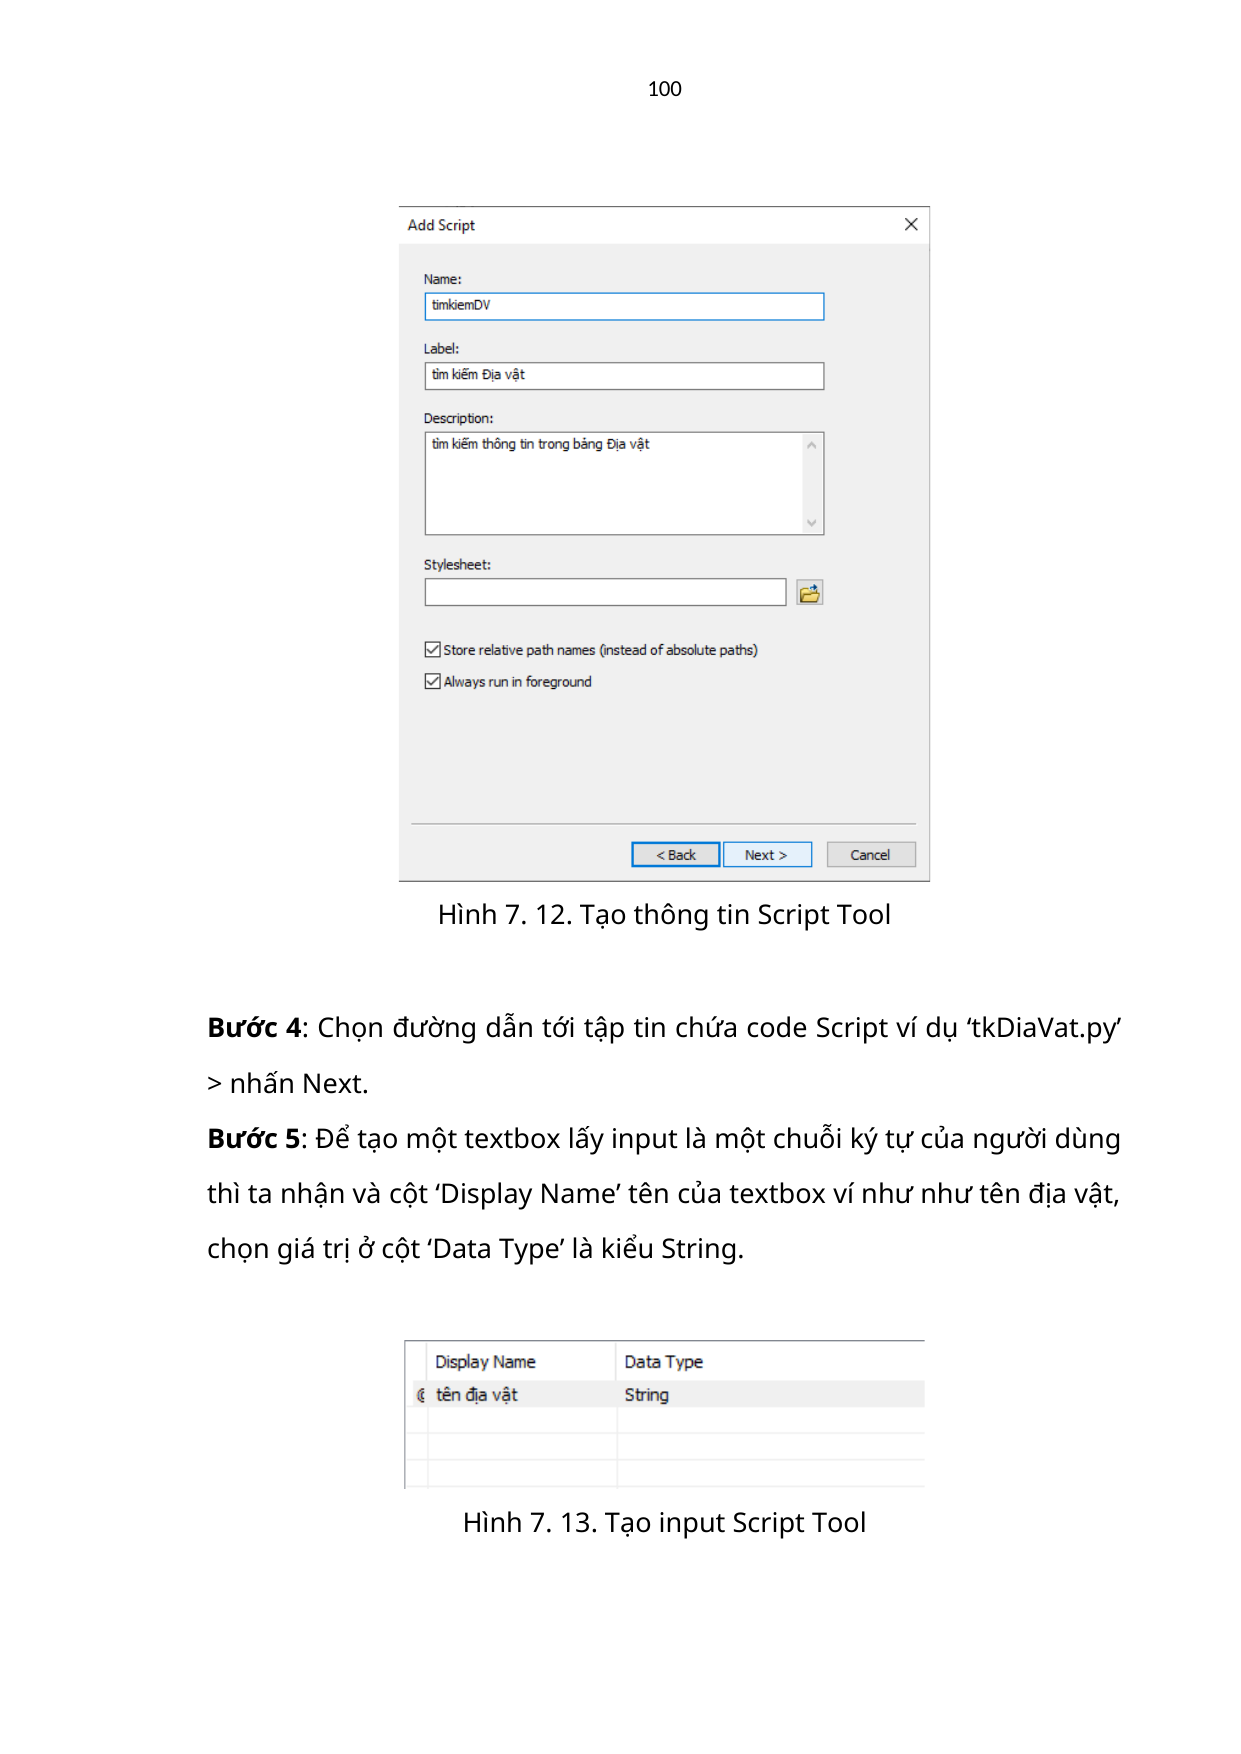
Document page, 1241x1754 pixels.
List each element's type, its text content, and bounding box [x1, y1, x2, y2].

text Hình 7. 12. Tạo thông tin Script Tool [207, 896, 1122, 933]
picture [404, 1340, 925, 1489]
list Bước 4: Chọn đường dẫn tới tập tin chứa code Script ví dụ ‘tkDiaVat.py’ > nhấn Next. [207, 1009, 1122, 1101]
list Bước 5: Để tạo một textbox lấy input là một chuỗi ký tự của người dùng thì ta nhận và cột ‘Display Name’ tên của textbox ví như như tên địa vật, chọn giá trị ở cột ‘Data Type’ là kiểu String. [207, 1119, 1122, 1267]
picture [398, 206, 930, 882]
text Hình 7. 13. Tạo input Script Tool [207, 1503, 1122, 1540]
